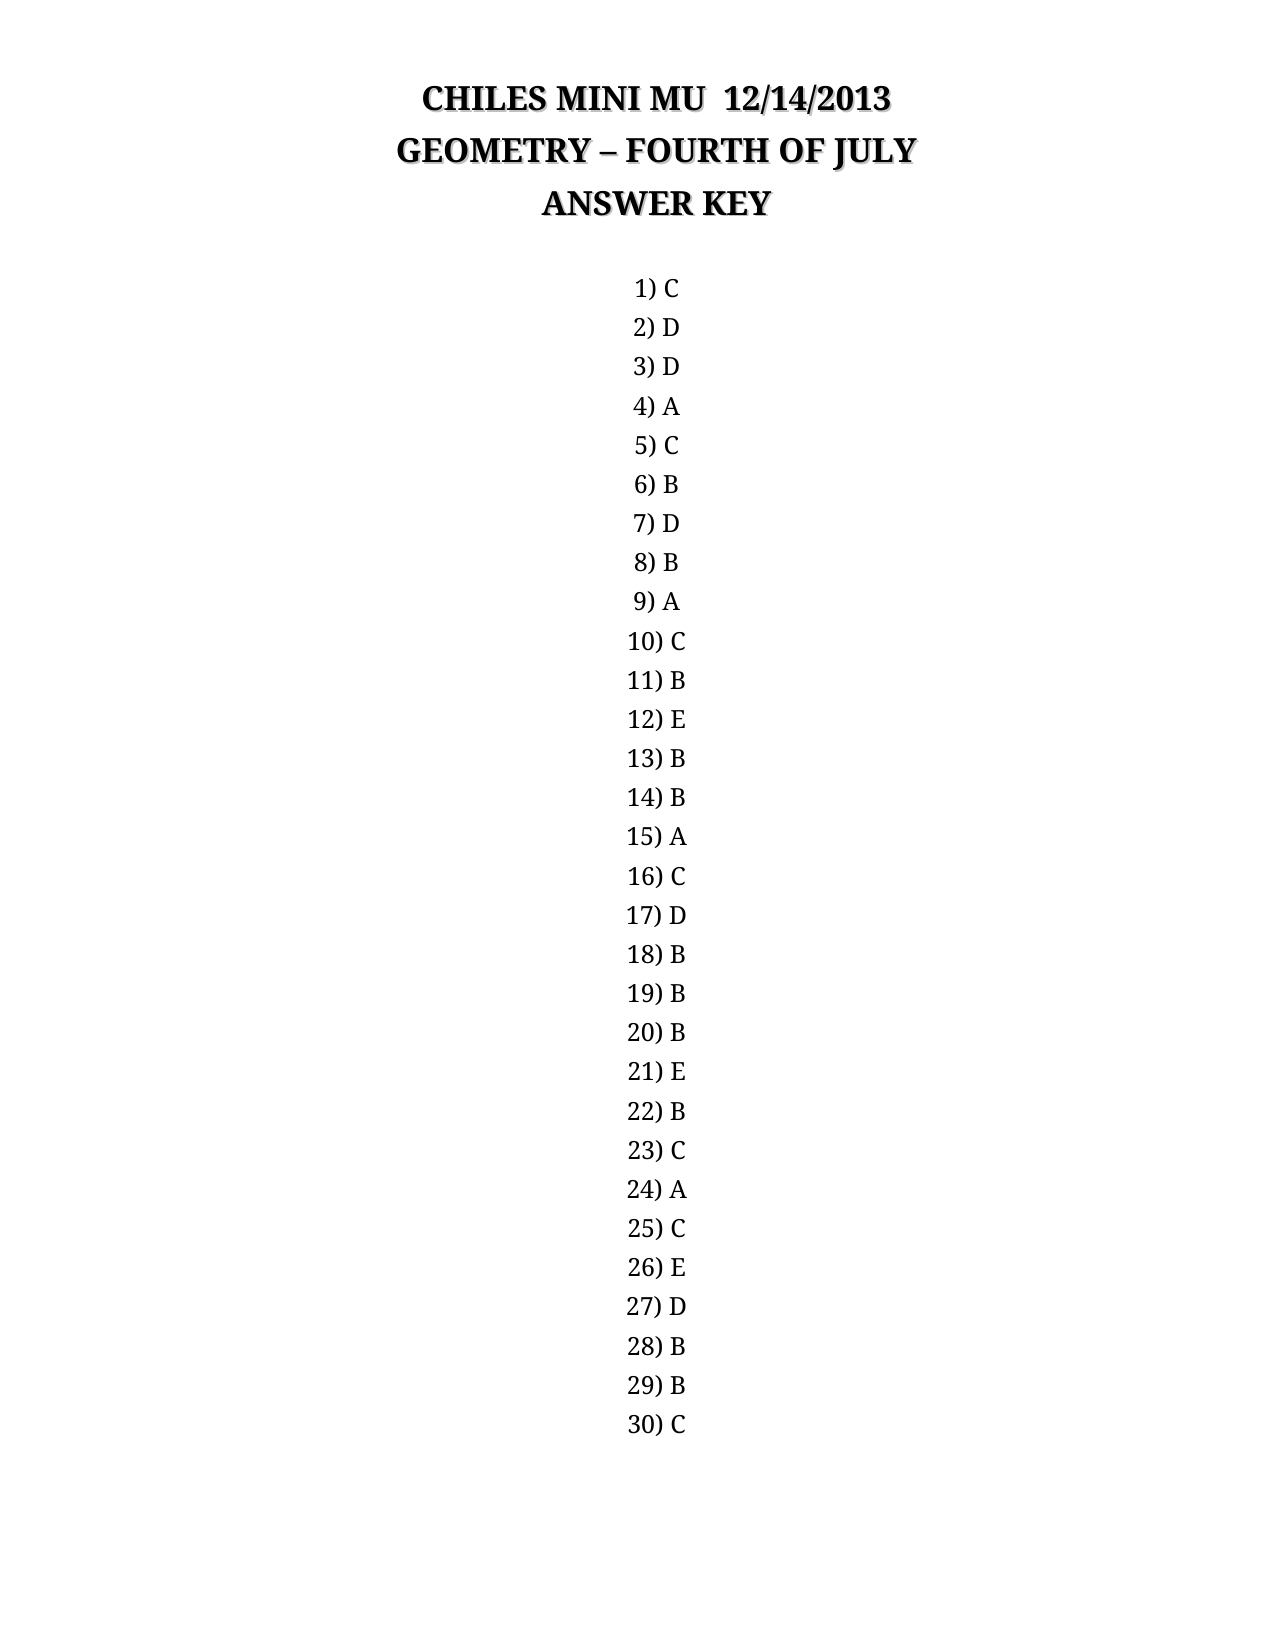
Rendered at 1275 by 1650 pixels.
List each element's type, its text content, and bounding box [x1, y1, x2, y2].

text 17) D [112, 897, 1200, 931]
text 26) E [112, 1250, 1200, 1284]
text 22) B [112, 1093, 1200, 1127]
text 19) B [112, 976, 1200, 1010]
text 9) A [112, 584, 1200, 618]
text 5) C [112, 427, 1200, 461]
text 14) B [112, 780, 1200, 814]
text 23) C [112, 1132, 1200, 1166]
text 12) E [112, 702, 1200, 736]
text 30) C [112, 1407, 1200, 1441]
text 2) D [112, 310, 1200, 344]
text GEOMETRY – FOURTH OF JULY [112, 127, 1200, 173]
text 21) E [112, 1054, 1200, 1088]
text 25) C [112, 1211, 1200, 1245]
text 20) B [112, 1015, 1200, 1049]
text 28) B [112, 1328, 1200, 1362]
text 15) A [112, 819, 1200, 853]
text 10) C [112, 623, 1200, 657]
text 11) B [112, 662, 1200, 696]
text 8) B [112, 545, 1200, 579]
text 1) C [112, 271, 1200, 305]
text 16) C [112, 858, 1200, 892]
text 24) A [112, 1172, 1200, 1206]
text 27) D [112, 1289, 1200, 1323]
text 6) B [112, 467, 1200, 501]
text 7) D [112, 506, 1200, 540]
text 4) A [112, 388, 1200, 422]
text CHILES MINI MU 12/14/2013 [112, 75, 1200, 120]
text 29) B [112, 1367, 1200, 1401]
text ANSWER KEY [112, 179, 1200, 225]
text 13) B [112, 741, 1200, 775]
text 3) D [112, 349, 1200, 383]
text 18) B [112, 937, 1200, 971]
